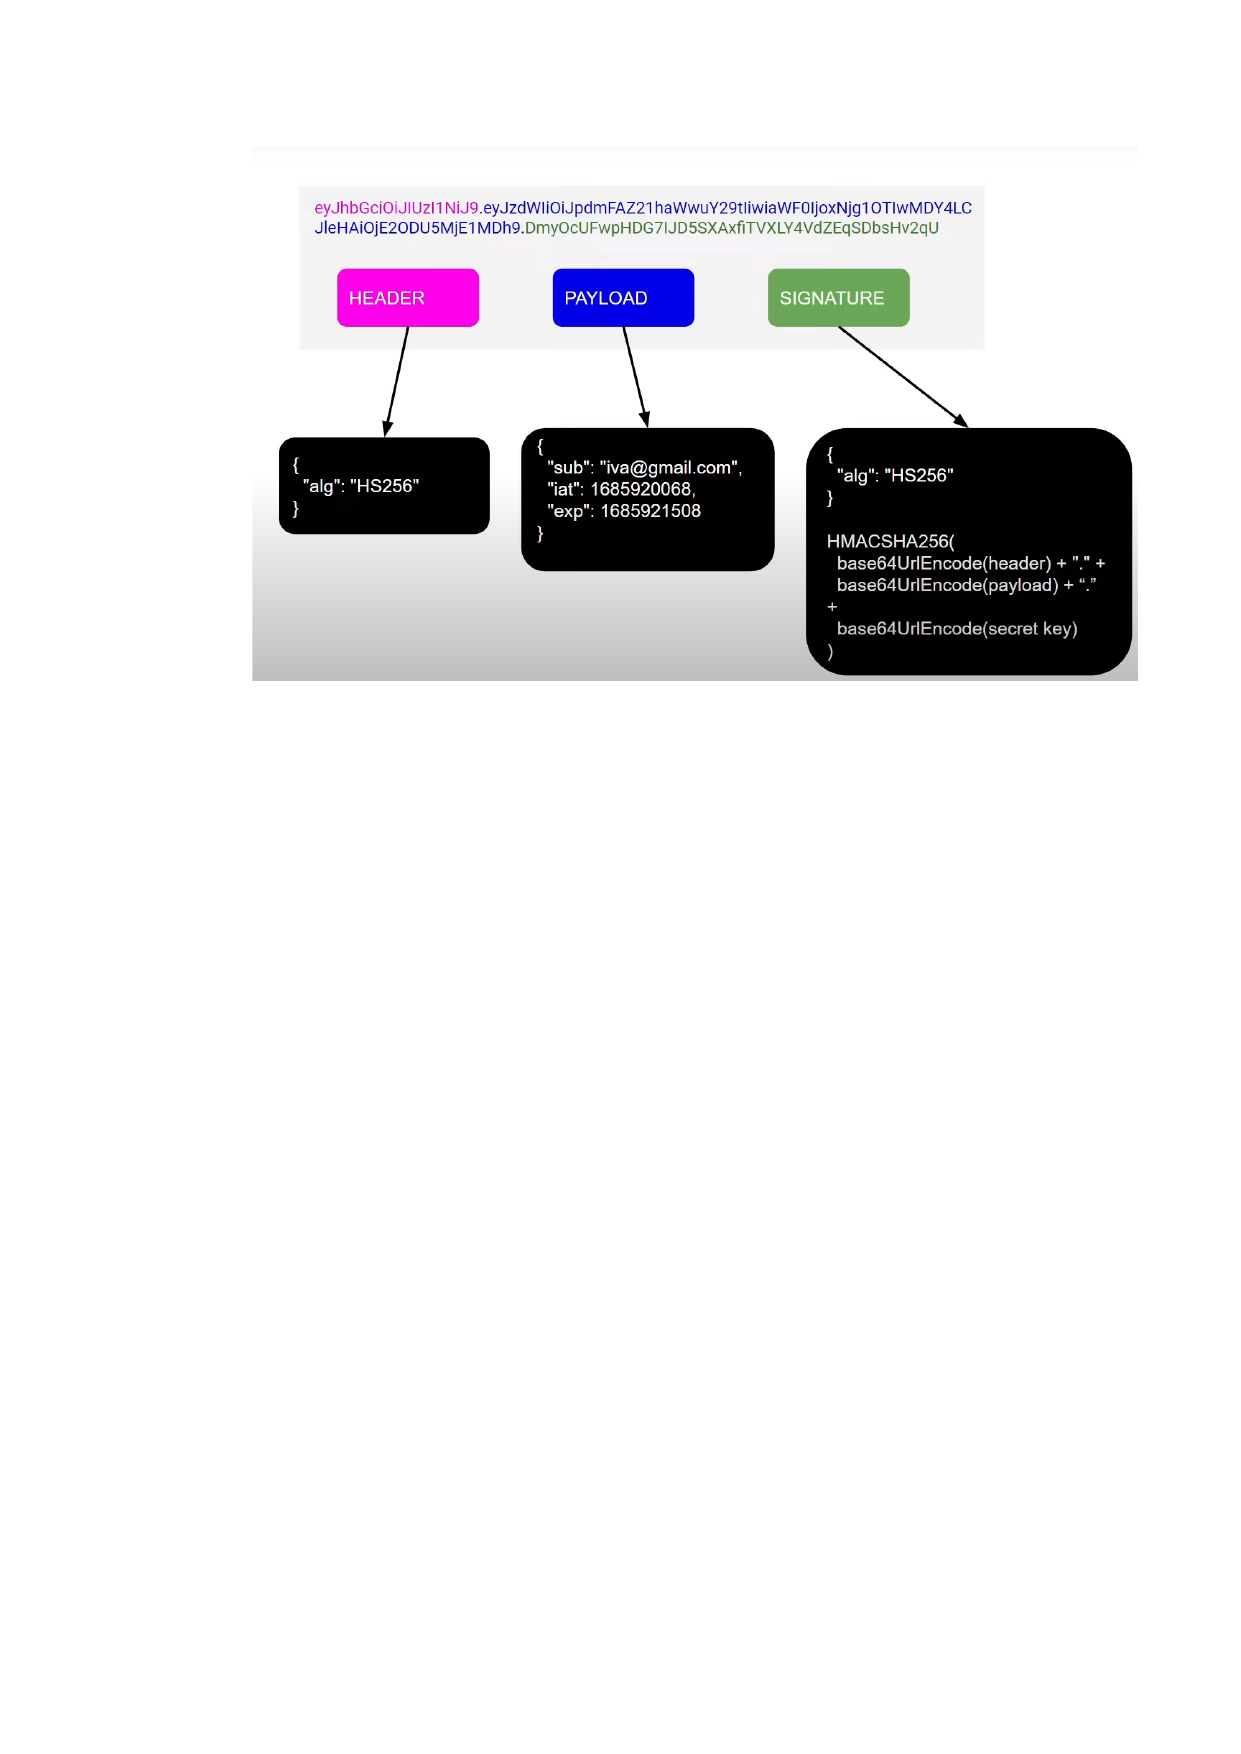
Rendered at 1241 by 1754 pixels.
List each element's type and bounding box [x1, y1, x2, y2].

picture [252, 147, 1138, 681]
